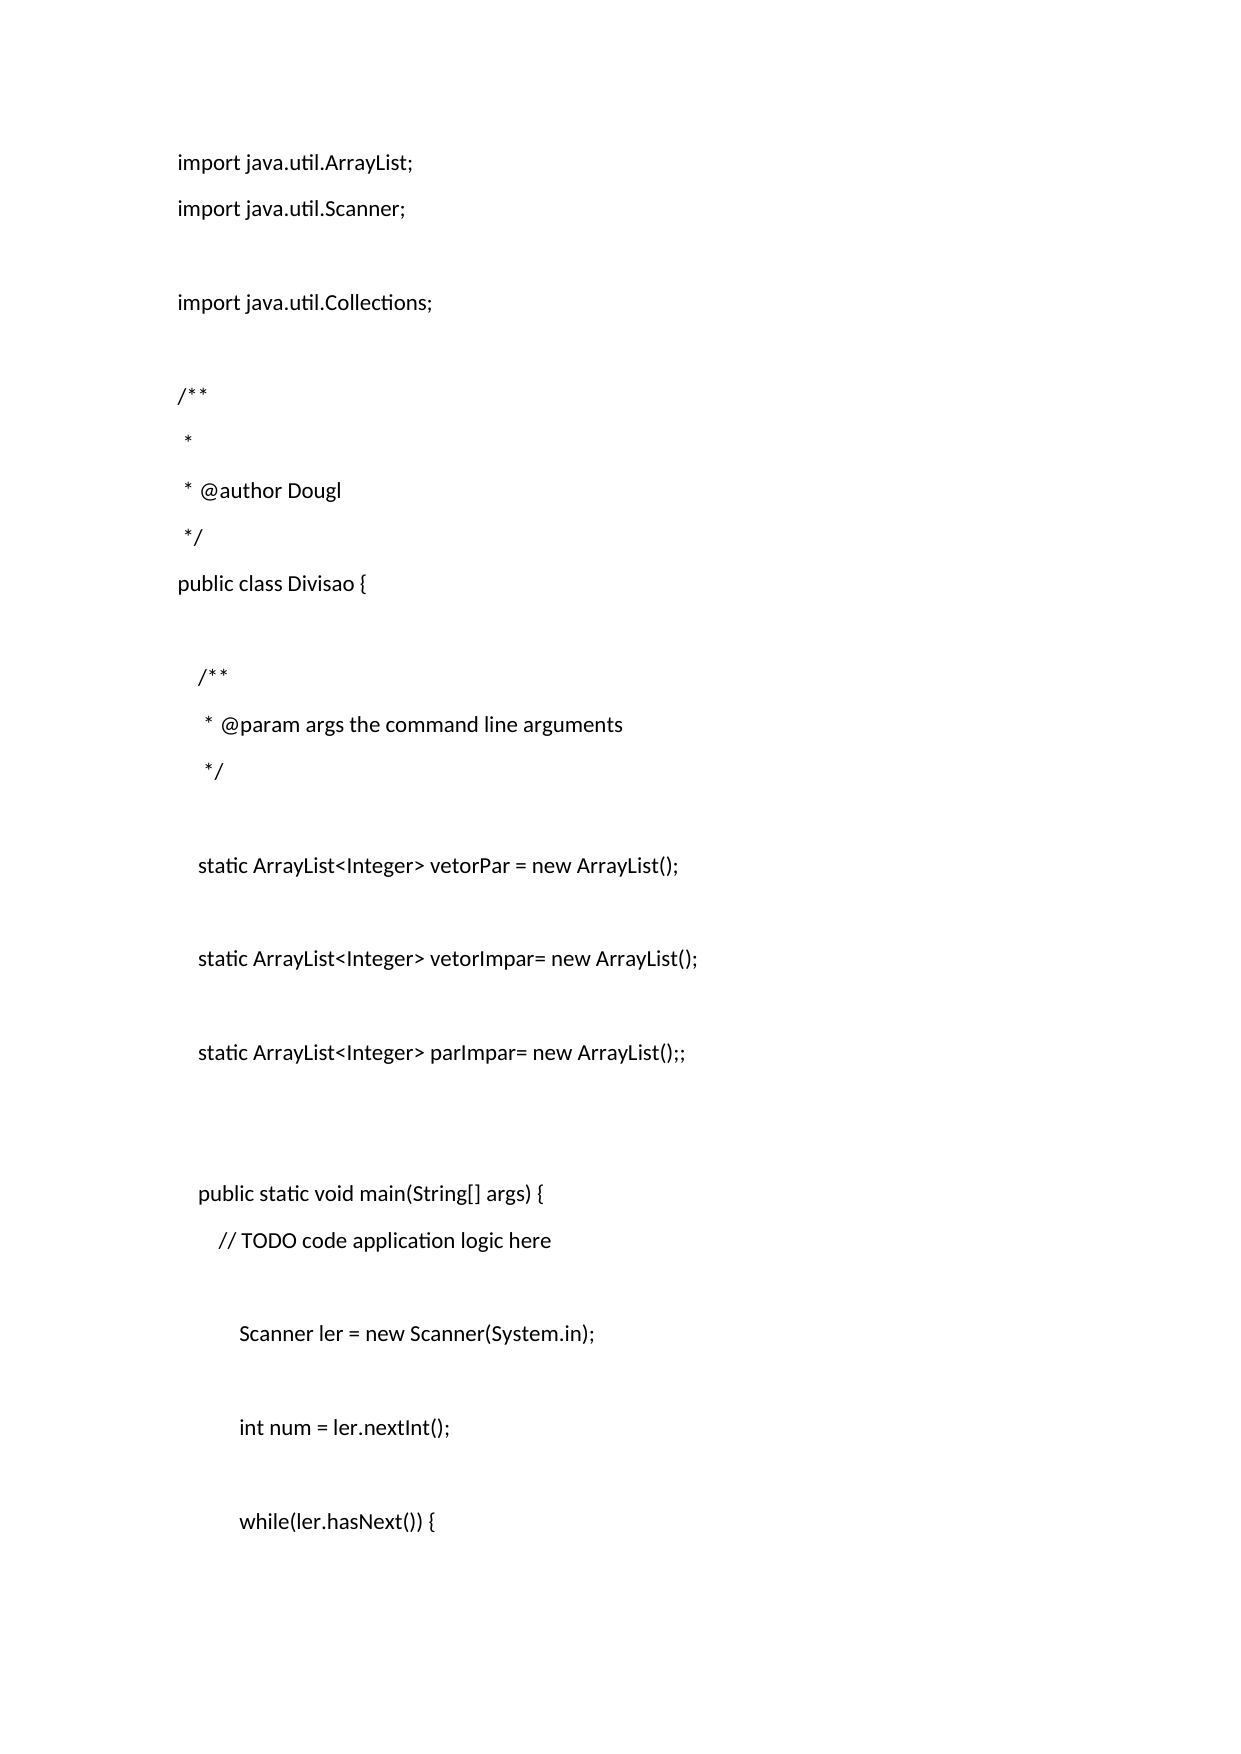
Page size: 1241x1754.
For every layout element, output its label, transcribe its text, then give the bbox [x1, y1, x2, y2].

text static ArrayList<Integer> vetorPar = new ArrayList(); [177, 851, 1063, 879]
text while(ler.hasNext()) { [177, 1507, 1063, 1535]
text */ [177, 757, 1063, 785]
text import java.util.Collections; [177, 288, 1063, 316]
text // TODO code application logic here [177, 1226, 1063, 1254]
text static ArrayList<Integer> parImpar= new ArrayList();; [177, 1038, 1063, 1066]
text static ArrayList<Integer> vetorImpar= new ArrayList(); [177, 944, 1063, 972]
text /** [177, 382, 1063, 410]
text public static void main(String[] args) { [177, 1179, 1063, 1207]
text * @author Dougl [177, 476, 1063, 504]
text import java.util.ArrayList; [177, 148, 1063, 176]
text */ [177, 523, 1063, 551]
text /** [177, 663, 1063, 691]
text int num = ler.nextInt(); [177, 1413, 1063, 1441]
text public class Divisao { [177, 569, 1063, 597]
text * @param args the command line arguments [177, 710, 1063, 738]
text * [177, 429, 1063, 457]
text Scanner ler = new Scanner(System.in); [177, 1319, 1063, 1347]
text import java.util.Scanner; [177, 194, 1063, 222]
